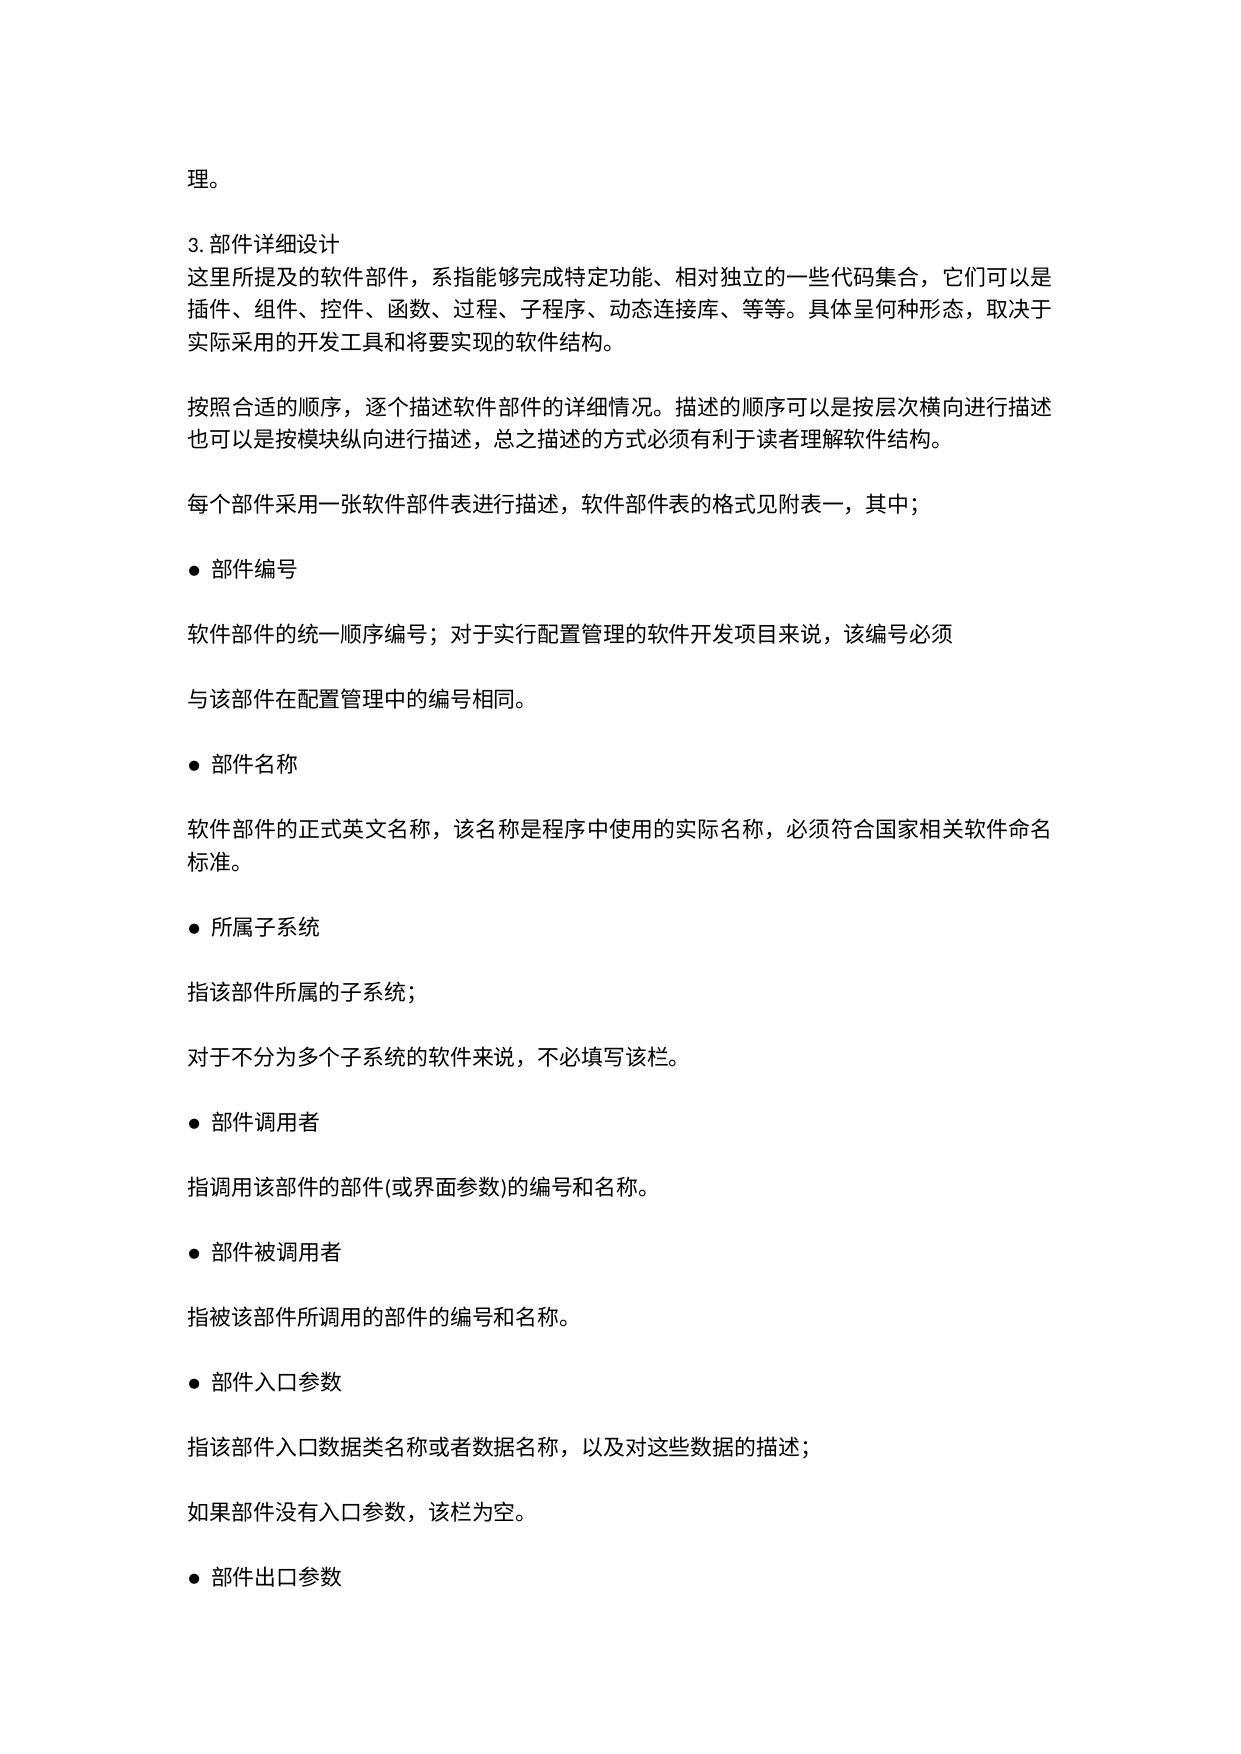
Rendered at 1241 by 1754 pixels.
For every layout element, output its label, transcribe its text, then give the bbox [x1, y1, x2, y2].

text ● 部件名称 [187, 747, 1053, 779]
text 3. 部件详细设计 [187, 227, 1053, 259]
text ● 部件入口参数 [187, 1364, 1053, 1397]
text ● 部件编号 [187, 552, 1053, 584]
text ● 部件被调用者 [187, 1234, 1053, 1267]
text ● 所属子系统 [187, 909, 1053, 942]
text 软件部件的正式英文名称，该名称是程序中使用的实际名称，必须符合国家相关软件命名标准。 [187, 812, 1053, 877]
text 指该部件入口数据类名称或者数据名称，以及对这些数据的描述； [187, 1429, 1053, 1462]
text 指被该部件所调用的部件的编号和名称。 [187, 1299, 1053, 1332]
text ● 部件出口参数 [187, 1559, 1053, 1592]
text 按照合适的顺序，逐个描述软件部件的详细情况。描述的顺序可以是按层次横向进行描述，也可以是按模块纵向进行描述，总之描述的方式必须有利于读者理解软件结构。 [187, 389, 1053, 454]
text 指调用该部件的部件(或界面参数)的编号和名称。 [187, 1169, 1053, 1202]
text 这里所提及的软件部件，系指能够完成特定功能、相对独立的一些代码集合，它们可以是插件、组件、控件、函数、过程、子程序、动态连接库、等等。具体呈何种形态，取决于实际采用的开发工具和将要实现的软件结构。 [187, 259, 1053, 357]
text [187, 162, 1053, 194]
text ● 部件调用者 [187, 1104, 1053, 1137]
text 对于不分为多个子系统的软件来说，不必填写该栏。 [187, 1039, 1053, 1072]
text 与该部件在配置管理中的编号相同。 [187, 682, 1053, 714]
text 如果部件没有入口参数，该栏为空。 [187, 1494, 1053, 1527]
text 每个部件采用一张软件部件表进行描述，软件部件表的格式见附表一，其中； [187, 487, 1053, 519]
text 指该部件所属的子系统； [187, 974, 1053, 1007]
text 软件部件的统一顺序编号；对于实行配置管理的软件开发项目来说，该编号必须 [187, 617, 1053, 649]
